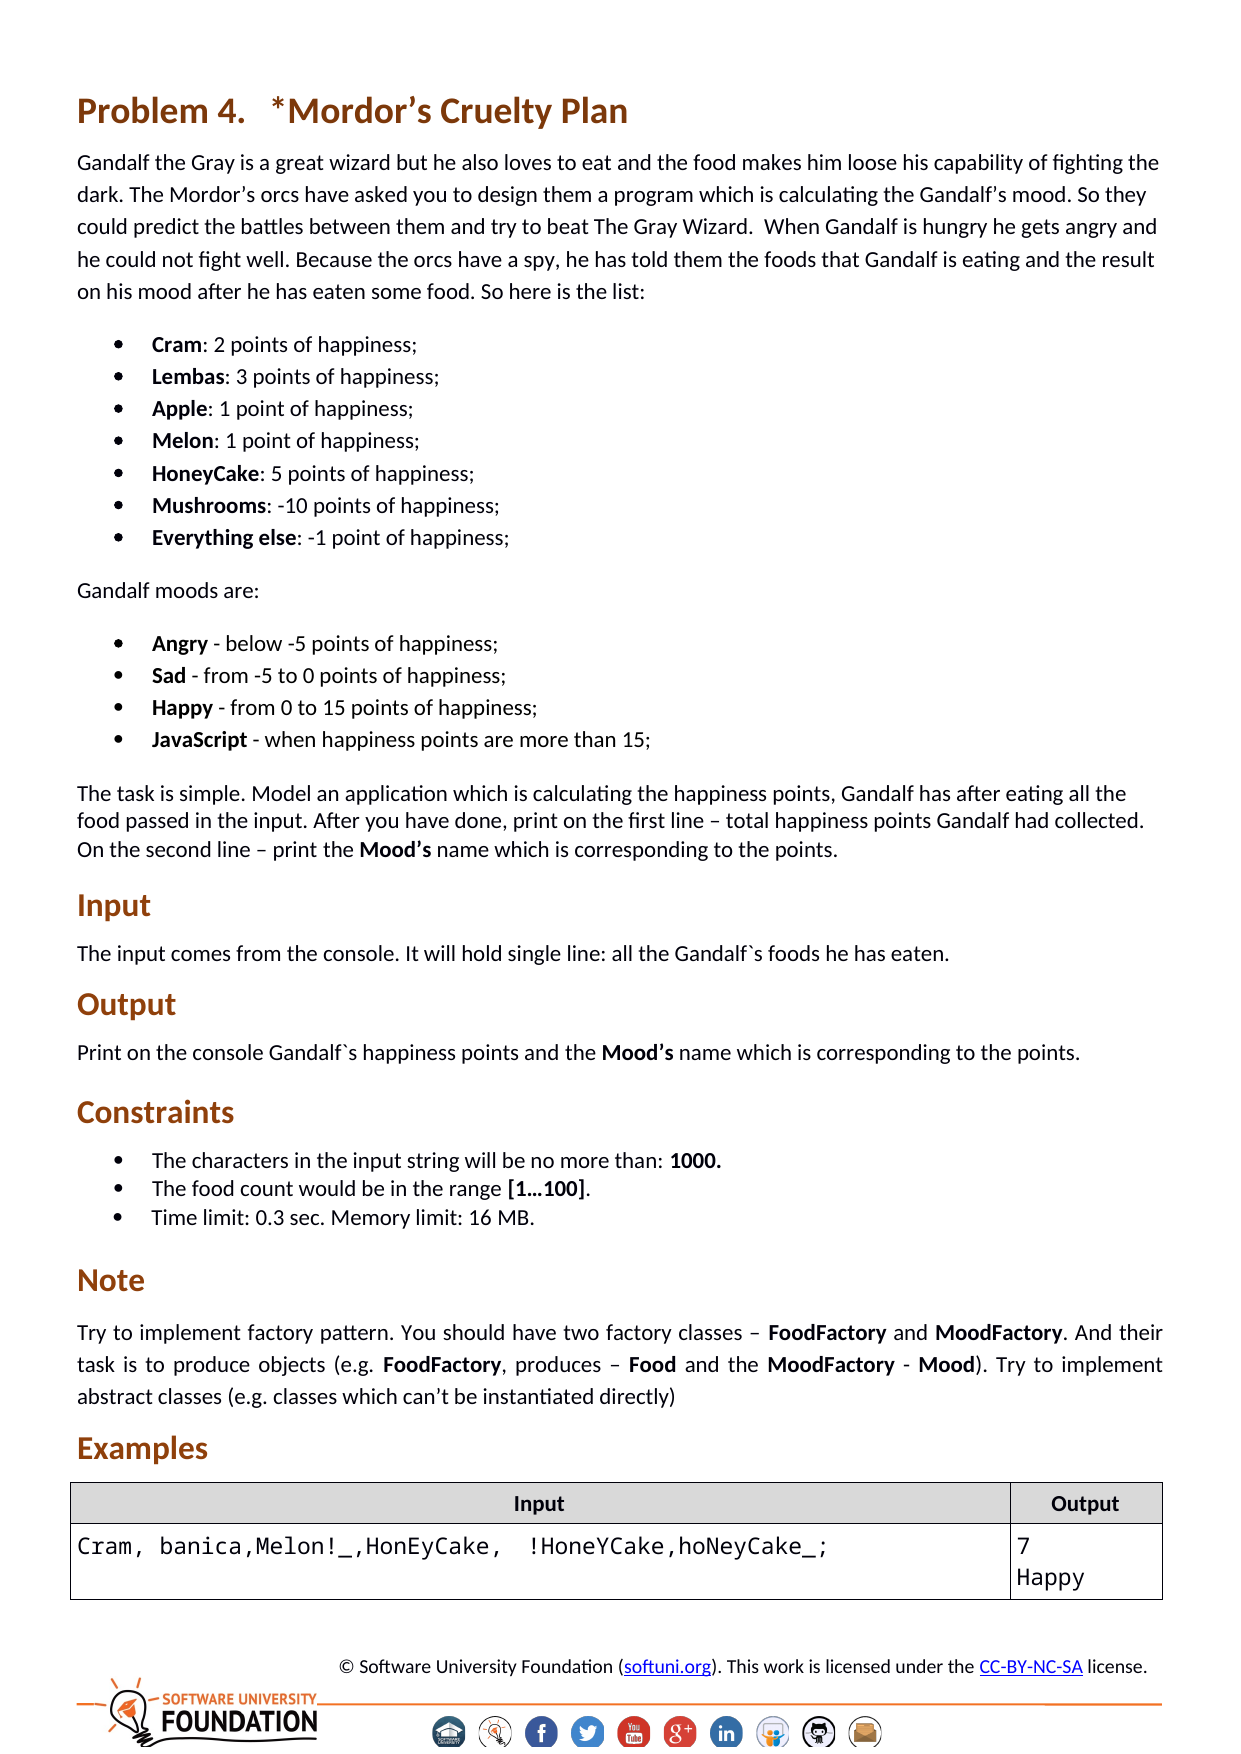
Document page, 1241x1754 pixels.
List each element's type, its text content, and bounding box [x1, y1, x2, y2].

subtitle *Mordor’s Cruelty Plan [77, 87, 1163, 133]
subtitle Examples [77, 1427, 1163, 1468]
text Gandalf moods are: [77, 576, 1163, 604]
picture [93, 1676, 317, 1747]
list JavaScript - when happiness points are more than 15; [114, 726, 1163, 754]
subtitle Constraints [77, 1091, 1163, 1132]
picture [848, 1716, 882, 1747]
table_header Input [71, 1483, 1010, 1523]
list Lembas: 3 points of happiness; [114, 362, 1163, 390]
list Melon: 1 point of happiness; [114, 426, 1163, 454]
list Apple: 1 point of happiness; [114, 394, 1163, 422]
picture [756, 1716, 789, 1747]
text Print on the console Gandalf`s happiness points and the Mood’s name which is corresponding to the points. [77, 1038, 1163, 1066]
picture [478, 1716, 512, 1747]
list Happy - from 0 to 15 points of happiness; [114, 693, 1163, 721]
table_cell Cram, banica,Melon!_,HonEyCake, !HoneYCake,hoNeyCake_; [71, 1524, 1010, 1598]
picture [571, 1716, 604, 1747]
list Sad - from -5 to 0 points of happiness; [114, 661, 1163, 689]
list Time limit: 0.3 sec. Memory limit: 16 MB. [114, 1203, 1163, 1231]
table_header Output [1011, 1483, 1162, 1523]
subtitle Input [77, 883, 1163, 924]
list Cram: 2 points of happiness; [114, 330, 1163, 358]
picture [710, 1716, 743, 1747]
table_cell 7 Happy [1011, 1524, 1162, 1598]
text The task is simple. Model an application which is calculating the happiness points, Gandalf has after eating all the food passed in the input. After you have done, print on the first line – total happiness points Gandalf had collected. On the second line – print the Mood’s name which is corresponding to the points. [77, 779, 1163, 863]
picture [802, 1716, 836, 1747]
text Try to implement factory pattern. You should have two factory classes – FoodFactory and MoodFactory. And their task is to produce objects (e.g. FoodFactory, produces – Food and the MoodFactory - Mood). Try to implement abstract classes (e.g. classes which can’t be instantiated directly) [77, 1318, 1163, 1410]
list Angry - below -5 points of happiness; [114, 629, 1163, 657]
list Mushrooms: -10 points of happiness; [114, 491, 1163, 519]
list Everything else: -1 point of happiness; [114, 523, 1163, 551]
picture [525, 1716, 558, 1747]
list HoneyCake: 5 points of happiness; [114, 459, 1163, 487]
picture [663, 1716, 697, 1747]
picture [432, 1716, 466, 1747]
subtitle Note [77, 1259, 1163, 1299]
list The food count would be in the range [1…100]. [114, 1174, 1163, 1203]
text The input comes from the console. It will hold single line: all the Gandalf`s foods he has eaten. [77, 939, 1163, 967]
list The characters in the input string will be no more than: 1000. [114, 1147, 1163, 1174]
subtitle Output [77, 983, 1163, 1024]
picture [617, 1716, 651, 1747]
text Gandalf the Gray is a great wizard but he also loves to eat and the food makes him loose his capability of fighting the dark. The Mordor’s orcs have asked you to design them a program which is calculating the Gandalf’s mood. So they could predict the battles between them and try to beat The Gray Wizard. When Gandalf is hungry he gets angry and he could not fight well. Because the orcs have a spy, he has told them the foods that Gandalf is eating and the result on his mood after he has eaten some food. So here is the list: [77, 148, 1163, 305]
